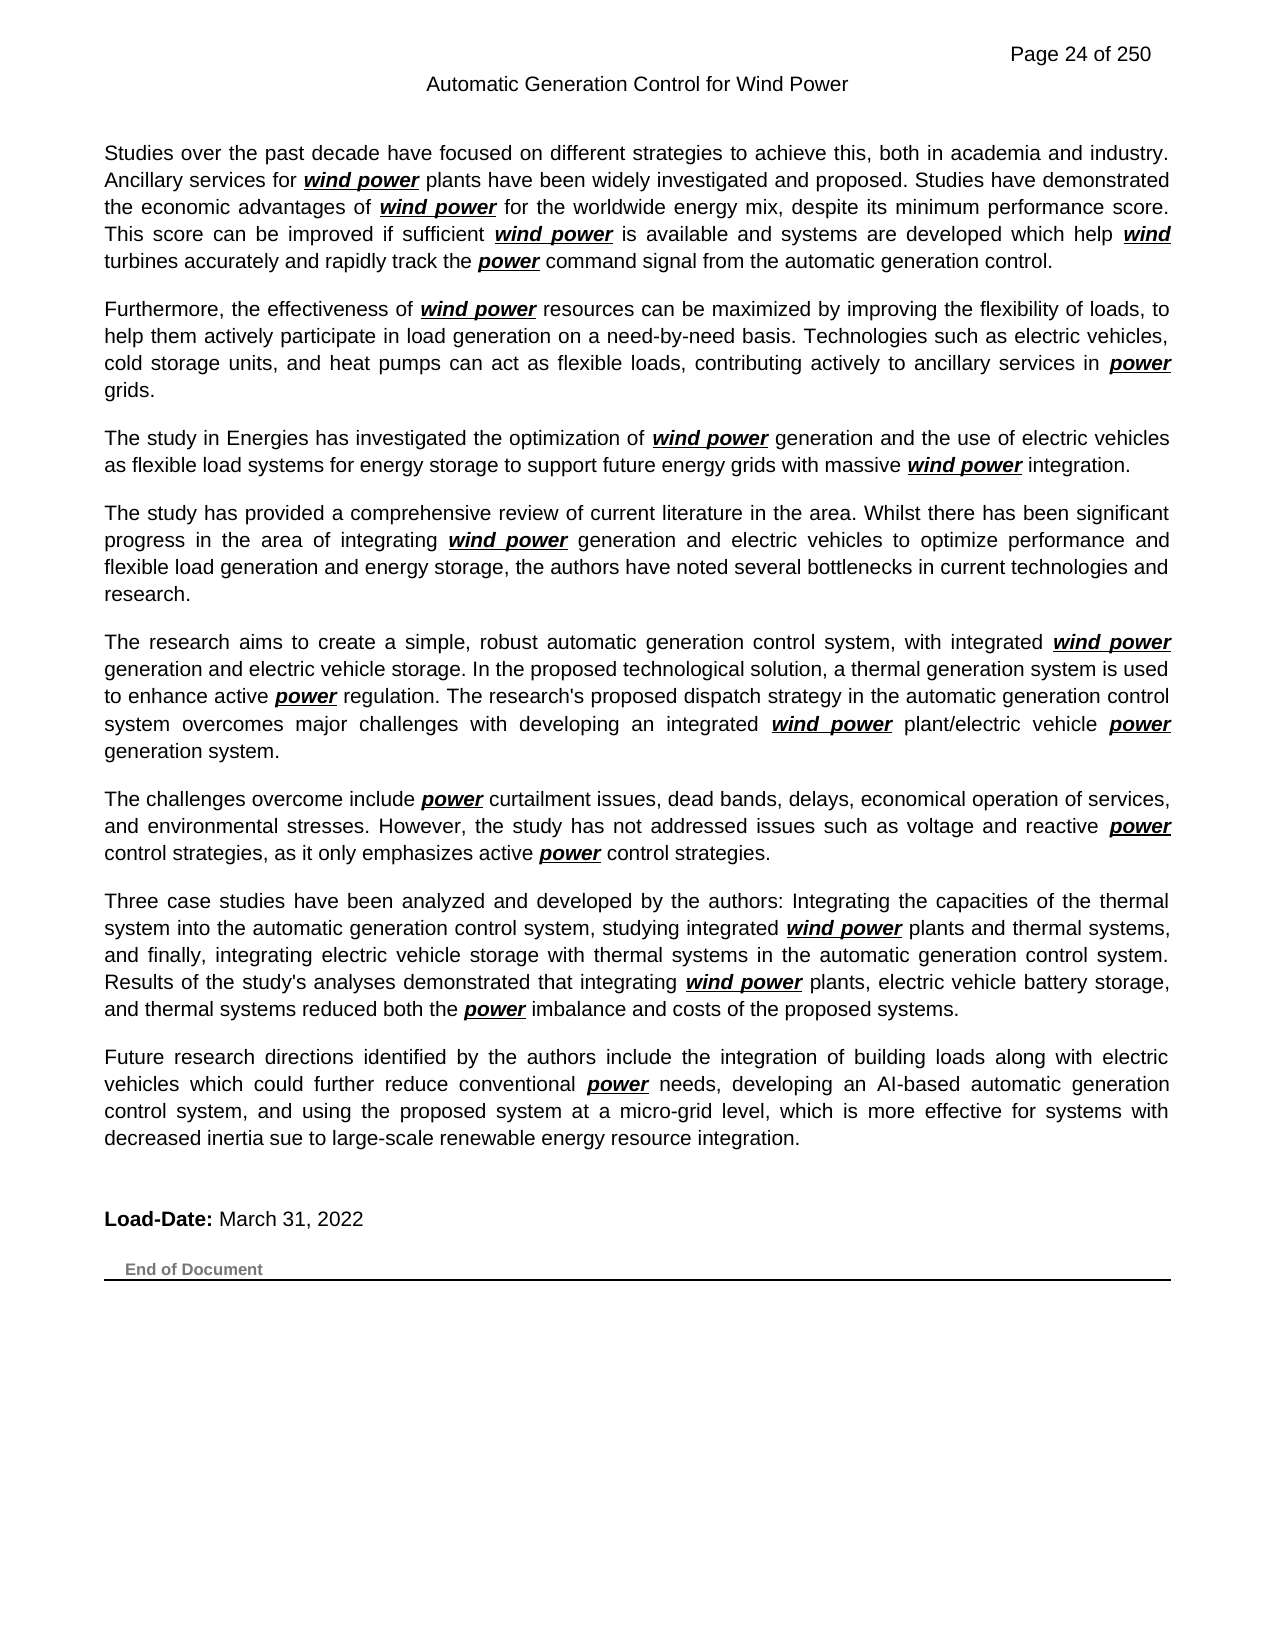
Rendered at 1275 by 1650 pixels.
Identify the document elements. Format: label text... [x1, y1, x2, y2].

text Load-Date: March 31, 2022 [104, 1175, 1171, 1231]
text Three case studies have been analyzed and developed by the authors: Integrating the capacities of the thermal system into the automatic generation control system, studying integrated wind power plants and thermal systems, and finally, integrating electric vehicle storage with thermal systems in the automatic generation control system. Results of the study's analyses demonstrated that integrating wind power plants, electric vehicle battery storage, and thermal systems reduced both the power imbalance and costs of the proposed systems. [104, 885, 1171, 1021]
text The study has provided a comprehensive review of current literature in the area. Whilst there has been significant progress in the area of integrating wind power generation and electric vehicles to optimize performance and flexible load generation and energy storage, the authors have noted several bottlenecks in current technologies and research. [104, 498, 1171, 606]
text The challenges overcome include power curtailment issues, dead bands, delays, economical operation of services, and environmental stresses. However, the study has not addressed issues such as voltage and reactive power control strategies, as it only emphasizes active power control strategies. [104, 783, 1171, 864]
text End of Document [125, 1259, 1171, 1279]
text The research aims to create a simple, robust automatic generation control system, with integrated wind power generation and electric vehicle storage. In the proposed technological solution, a thermal generation system is used to enhance active power regulation. The research's proposed dispatch strategy in the automatic generation control system overcomes major challenges with developing an integrated wind power plant/electric vehicle power generation system. [104, 627, 1171, 762]
text Future research directions identified by the authors include the integration of building loads along with electric vehicles which could further reduce conventional power needs, developing an AI-based automatic generation control system, and using the proposed system at a micro-grid level, which is more effective for systems with decreased inertia sue to large-scale renewable energy resource integration. [104, 1042, 1171, 1150]
text The study in Energies has investigated the optimization of wind power generation and the use of electric vehicles as flexible load systems for energy storage to support future energy grids with massive wind power integration. [104, 423, 1171, 477]
text Studies over the past decade have focused on different strategies to achieve this, both in academia and industry. Ancillary services for wind power plants have been widely investigated and proposed. Studies have demonstrated the economic advantages of wind power for the worldwide energy mix, despite its minimum performance score. This score can be improved if sufficient wind power is available and systems are developed which help wind turbines accurately and rapidly track the power command signal from the automatic generation control. [104, 137, 1171, 273]
text Furthermore, the effectiveness of wind power resources can be maximized by improving the flexibility of loads, to help them actively participate in load generation on a need-by-need basis. Technologies such as electric vehicles, cold storage units, and heat pumps can act as flexible loads, contributing actively to ancillary services in power grids. [104, 294, 1171, 402]
